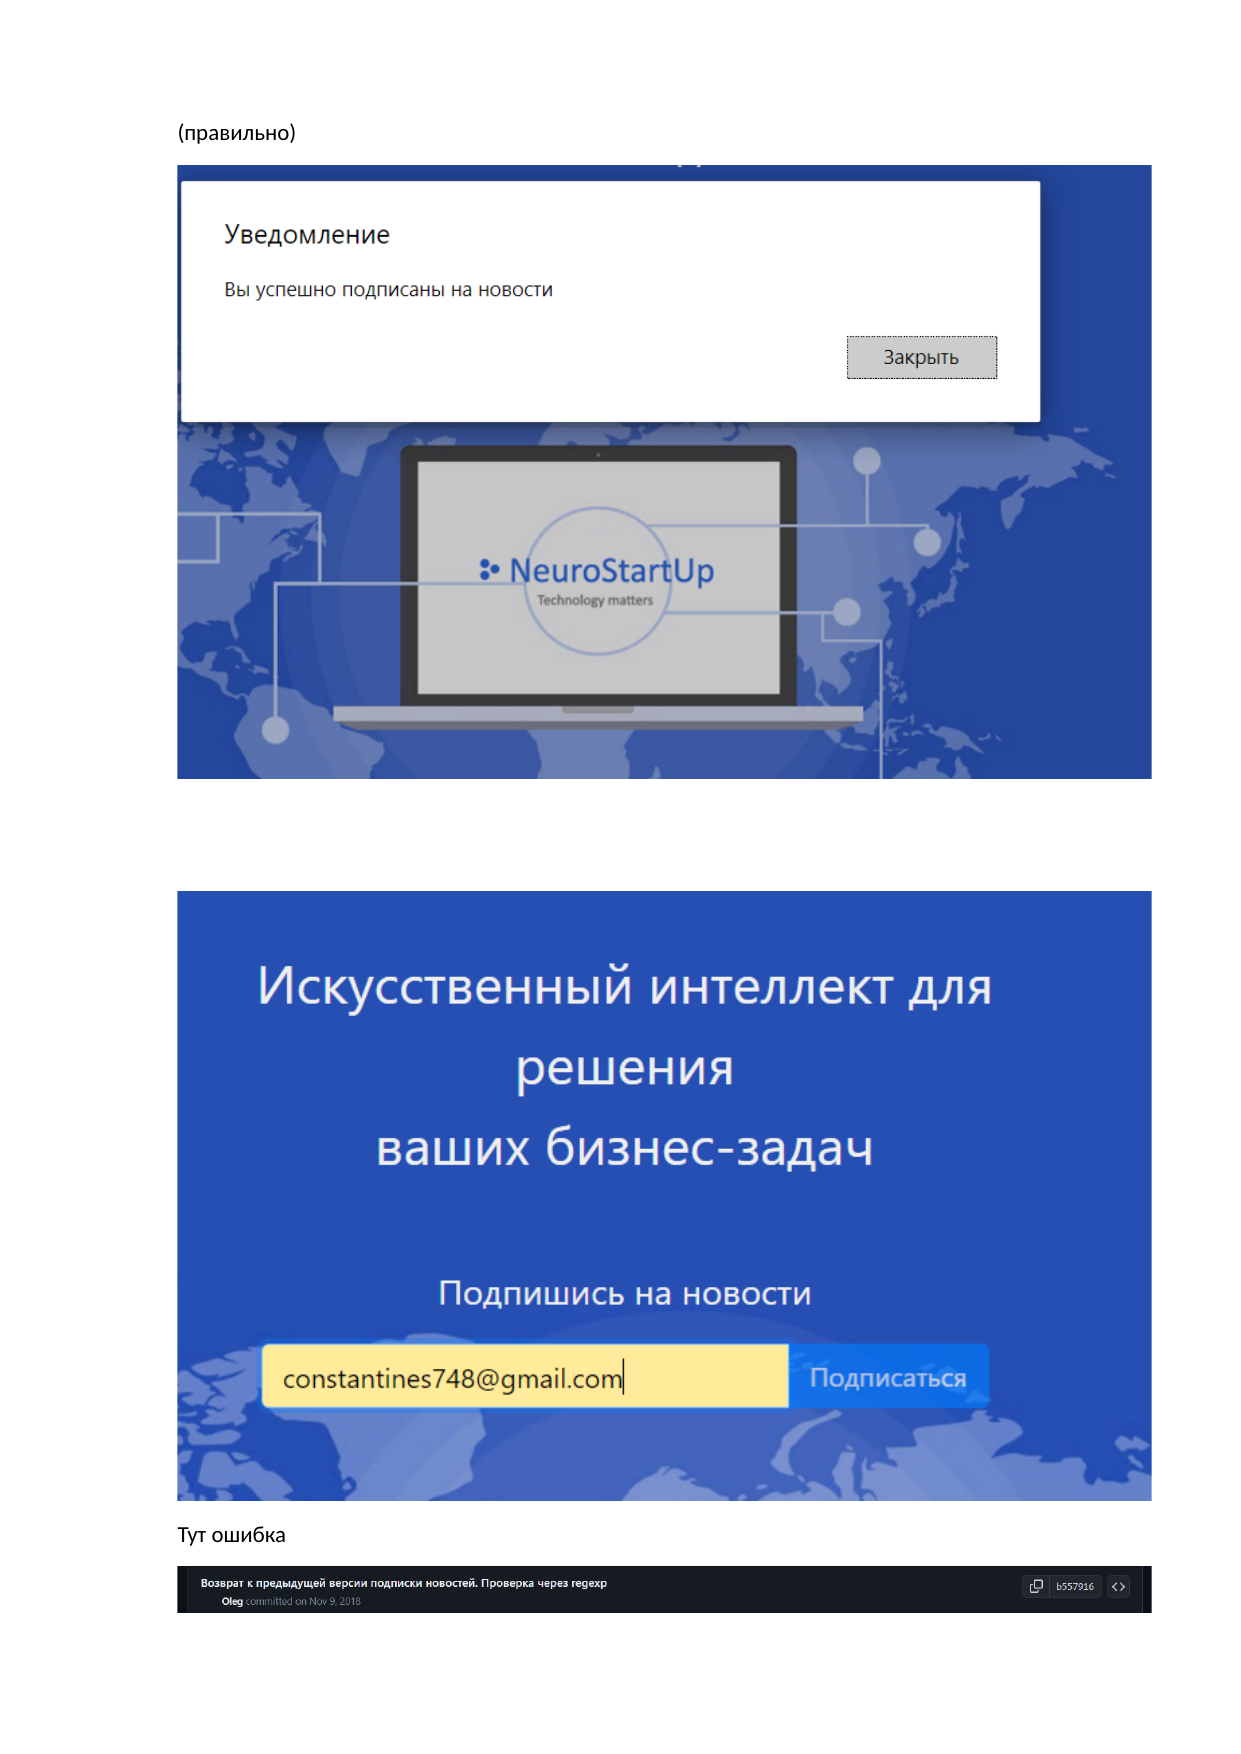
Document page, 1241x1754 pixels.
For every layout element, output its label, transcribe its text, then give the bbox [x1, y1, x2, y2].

text (правильно) [177, 118, 1152, 146]
picture [177, 1566, 1152, 1613]
picture [177, 165, 1152, 779]
text Тут ошибка [177, 1520, 1152, 1548]
picture [177, 891, 1152, 1501]
